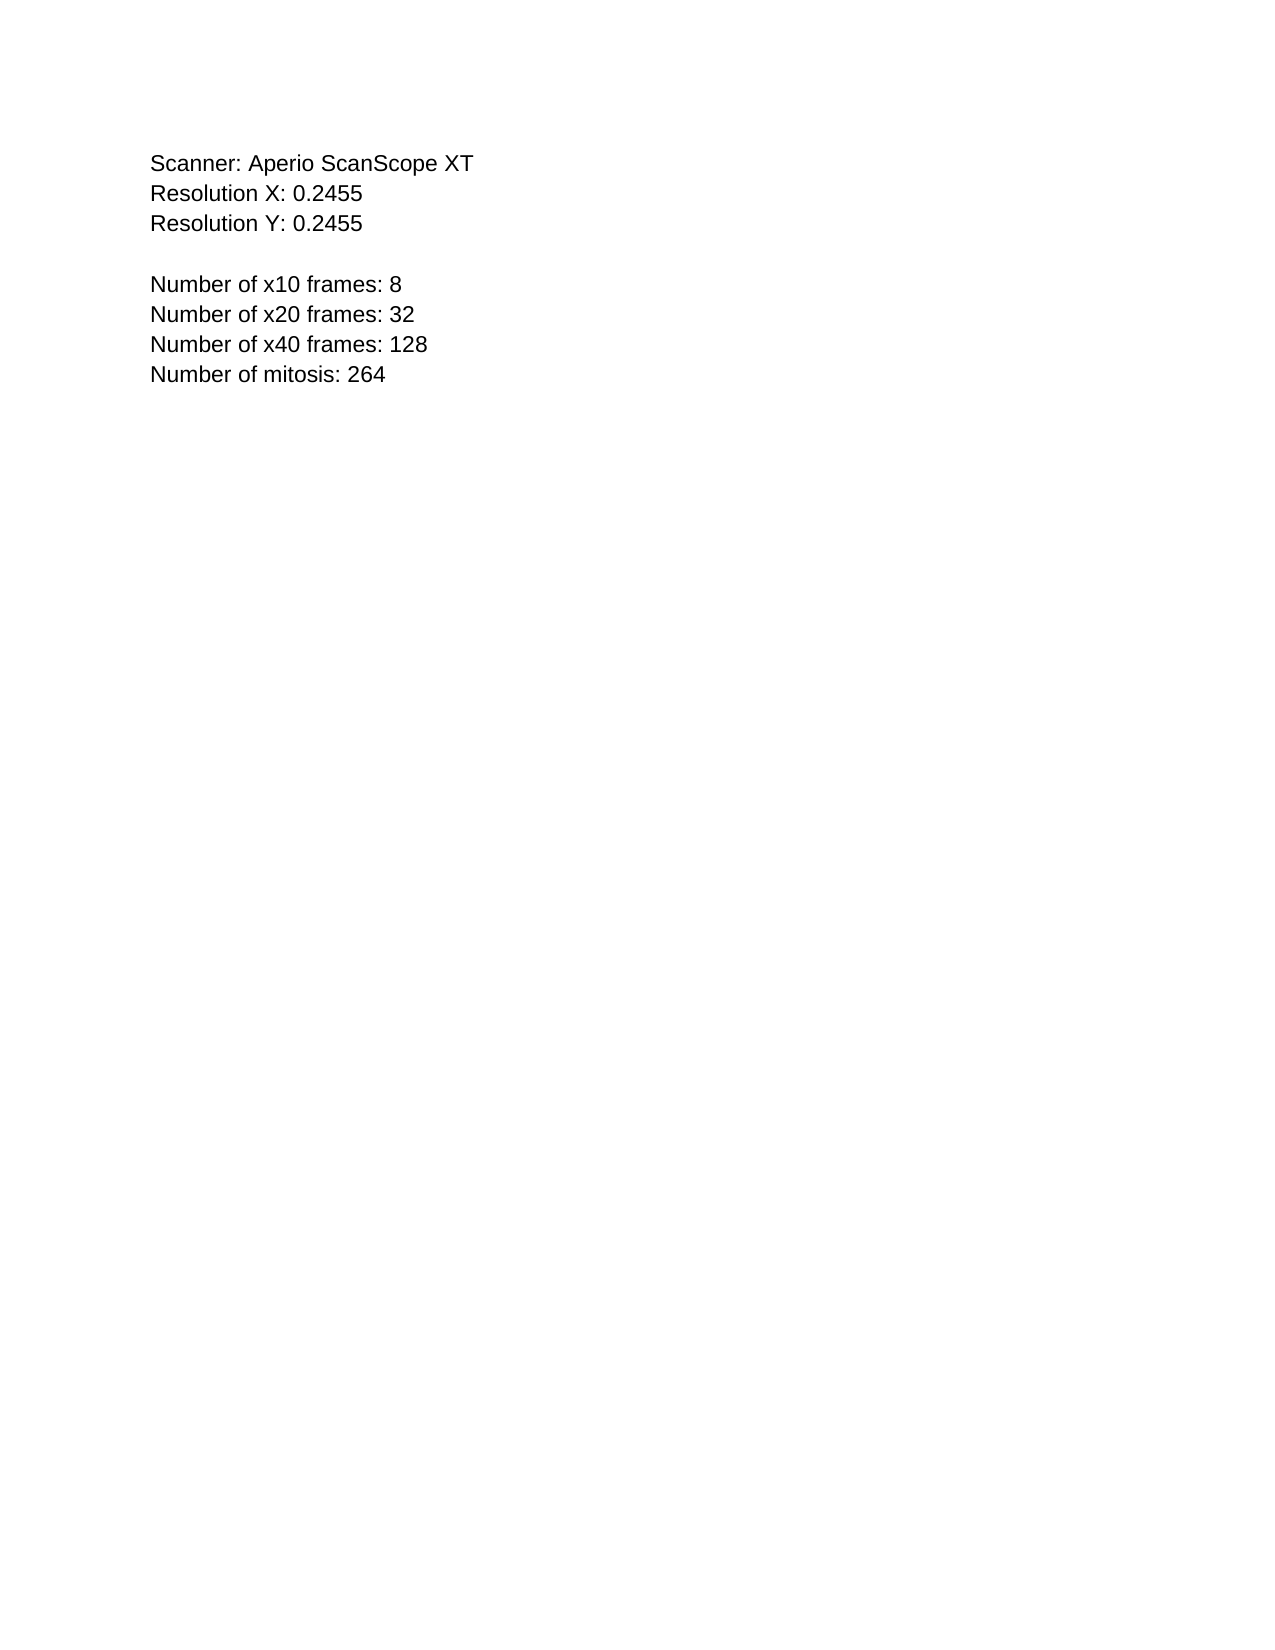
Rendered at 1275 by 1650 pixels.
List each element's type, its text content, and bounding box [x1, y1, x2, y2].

text Resolution Y: 0.2455 [150, 210, 1125, 237]
text Number of x40 frames: 128 [150, 331, 1125, 358]
text Scanner: Aperio ScanScope XT [150, 150, 1125, 176]
text Resolution X: 0.2455 [150, 180, 1125, 207]
text Number of x20 frames: 32 [150, 301, 1125, 327]
text Number of mitosis: 264 [150, 361, 1125, 388]
text Number of x10 frames: 8 [150, 271, 1125, 297]
